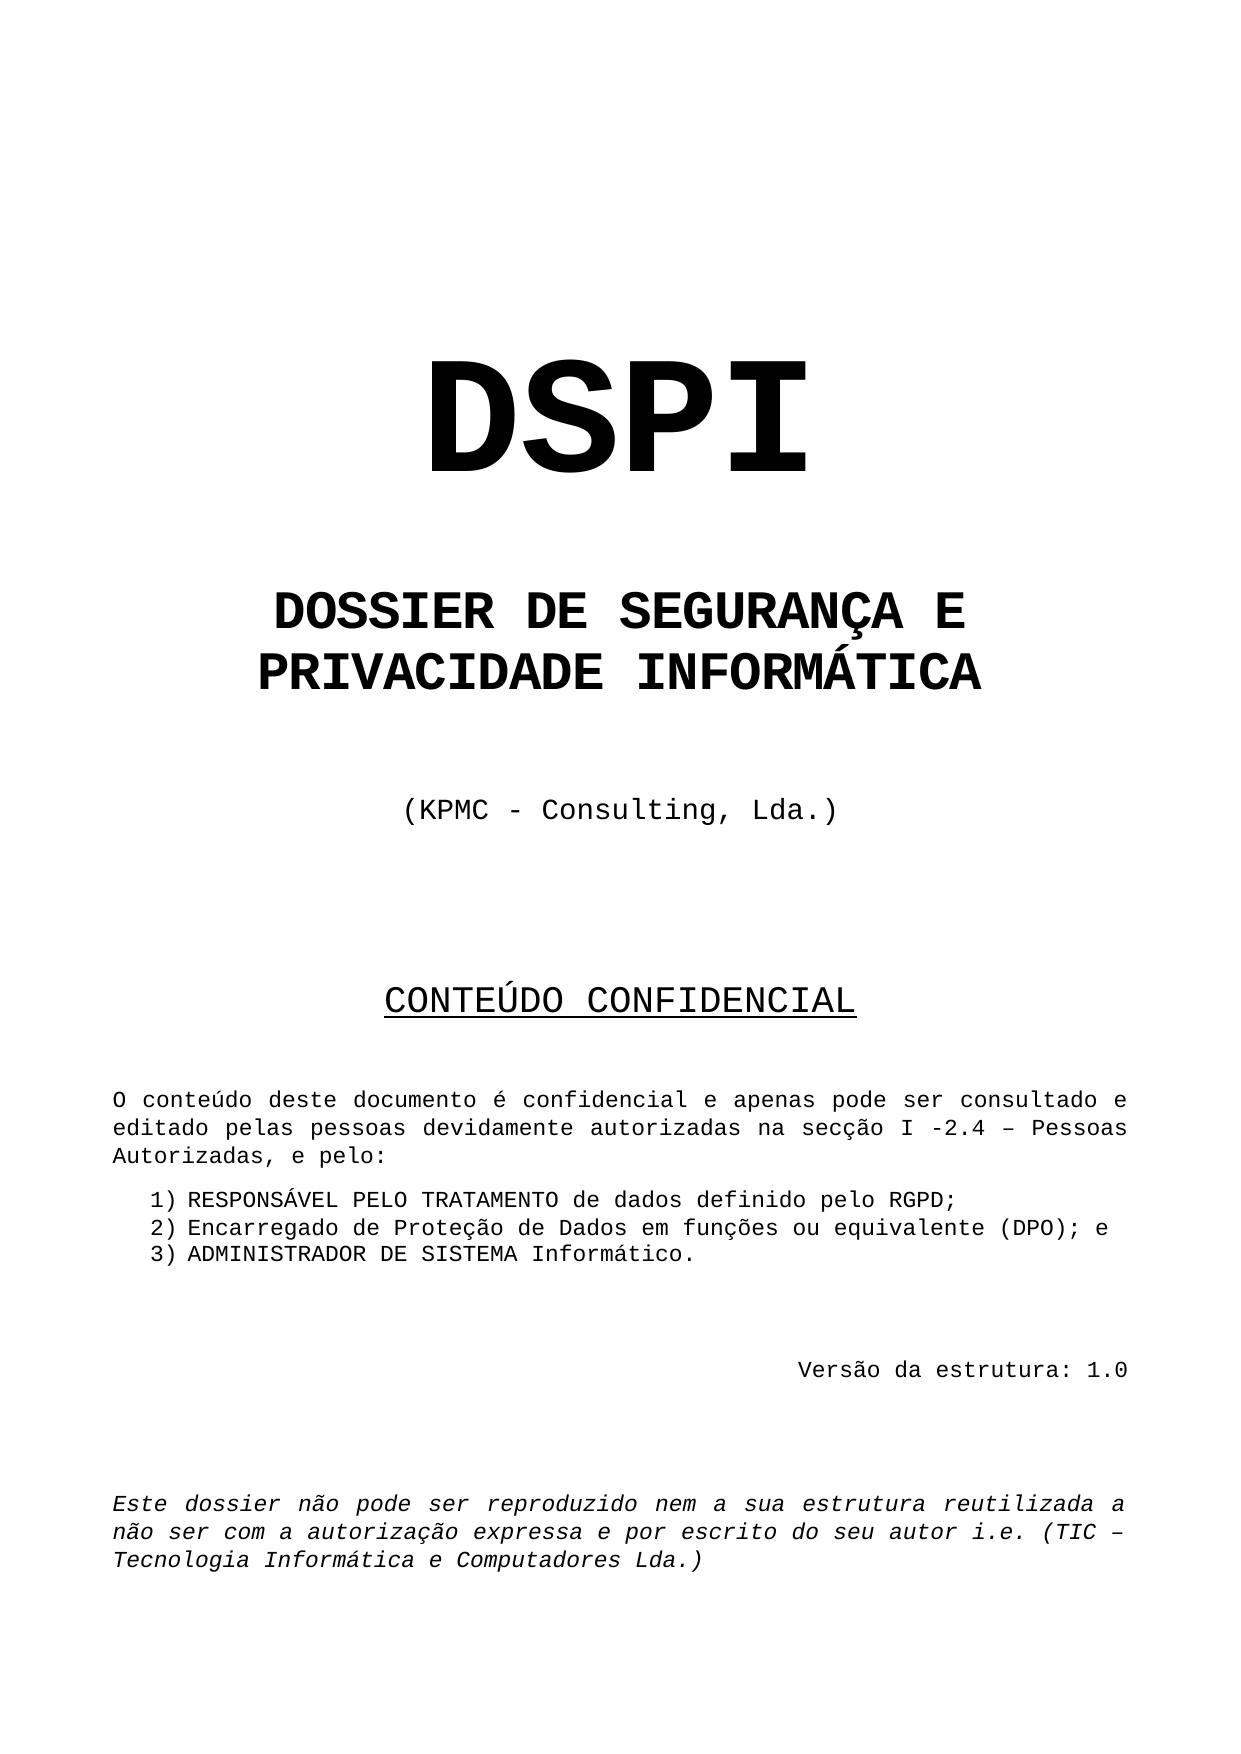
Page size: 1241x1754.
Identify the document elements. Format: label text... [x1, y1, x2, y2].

text CONTEÚDO CONFIDENCIAL [112, 981, 1128, 1024]
text (KPMC - Consulting, Lda.) [112, 795, 419, 828]
list Encarregado de Proteção de Dados em funções ou equivalente (DPO); e [150, 1217, 1128, 1243]
text Versão da estrutura: 1.0 [112, 1359, 1128, 1385]
text O conteúdo deste documento é confidencial e apenas pode ser consultado e editado pelas pessoas devidamente autorizadas na secção I -2.4 – Pessoas Autorizadas, e pelo: [112, 1088, 1128, 1170]
list ADMINISTRADOR DE SISTEMA Informático. [150, 1243, 1128, 1268]
title DOSSIER DE SEGURANÇA E PRIVACIDADE INFORMÁTICA [112, 583, 1128, 706]
text Este dossier não pode ser reproduzido nem a sua estrutura reutilizada a não ser com a autorização expressa e por escrito do seu autor i.e. (TIC – Tecnologia Informática e Computadores Lda.) [112, 1493, 1128, 1574]
title DSPI [112, 333, 1128, 522]
text (KPMC - Consulting, Lda.) [821, 795, 1128, 828]
list RESPONSÁVEL PELO TRATAMENTO de dados definido pelo RGPD; [150, 1189, 1128, 1215]
